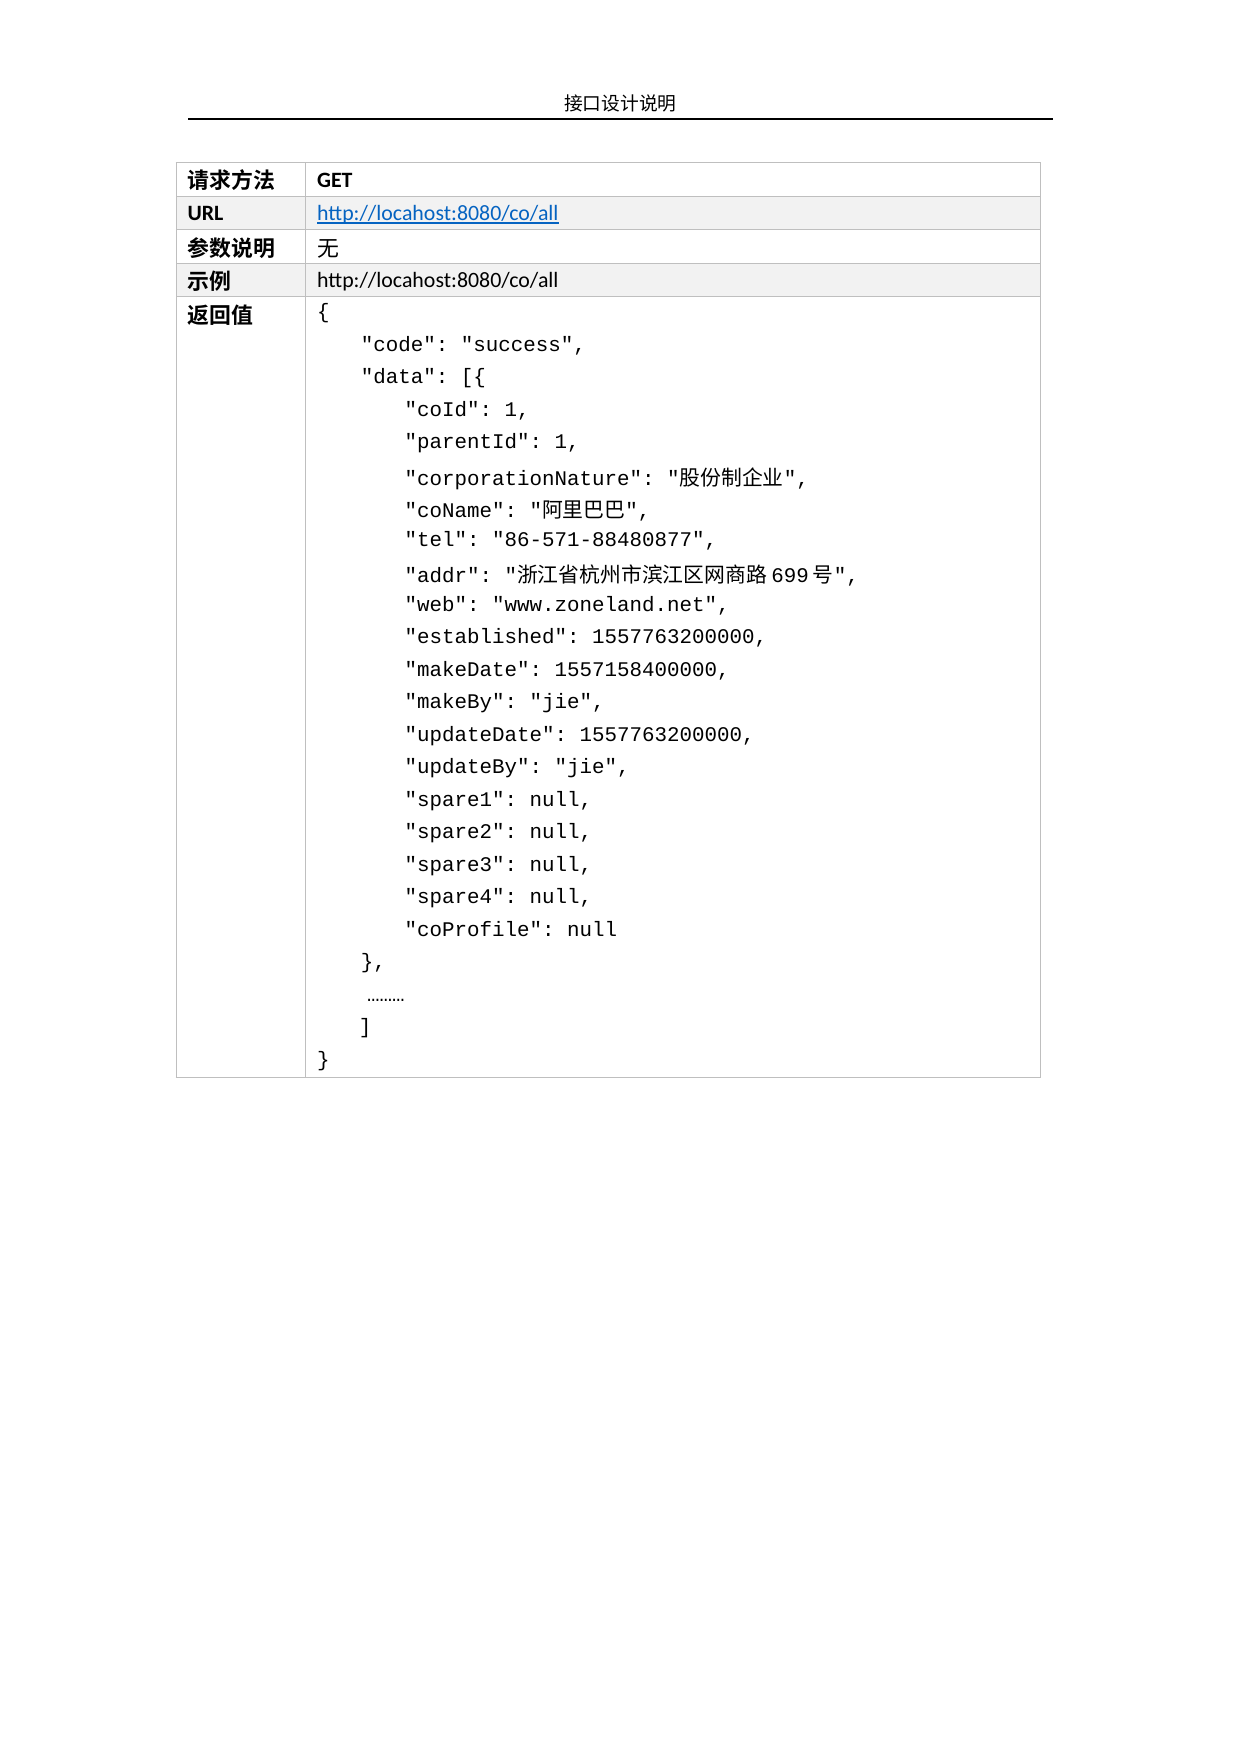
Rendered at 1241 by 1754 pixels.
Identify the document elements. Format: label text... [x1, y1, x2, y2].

table_cell URL [177, 197, 305, 229]
table_cell 无 [306, 230, 1040, 263]
table_cell http://locahost:8080/co/all [306, 264, 1040, 296]
table_cell { "code": "success", "data": [{ "coId": 1, "parentId": 1, "corporationNature": "股份制企业", "coName": "阿里巴巴", "tel": "86-571-88480877", "addr": "浙江省杭州市滨江区网商路699号", "web": "www.zoneland.net", "established": 1557763200000, "makeDate": 1557158400000, "makeBy": "jie", "updateDate": 1557763200000, "updateBy": "jie", "spare1": null, "spare2": null, "spare3": null, "spare4": null, "coProfile": null }, ……… ] } [306, 297, 1040, 1077]
table_cell 返回值 [177, 297, 305, 1077]
table_cell http://locahost:8080/co/all [306, 197, 1040, 229]
table_cell 示例 [177, 264, 305, 296]
table_cell 参数说明 [177, 230, 305, 263]
table_header GET [306, 163, 1040, 196]
table_header 请求方法 [177, 163, 305, 196]
